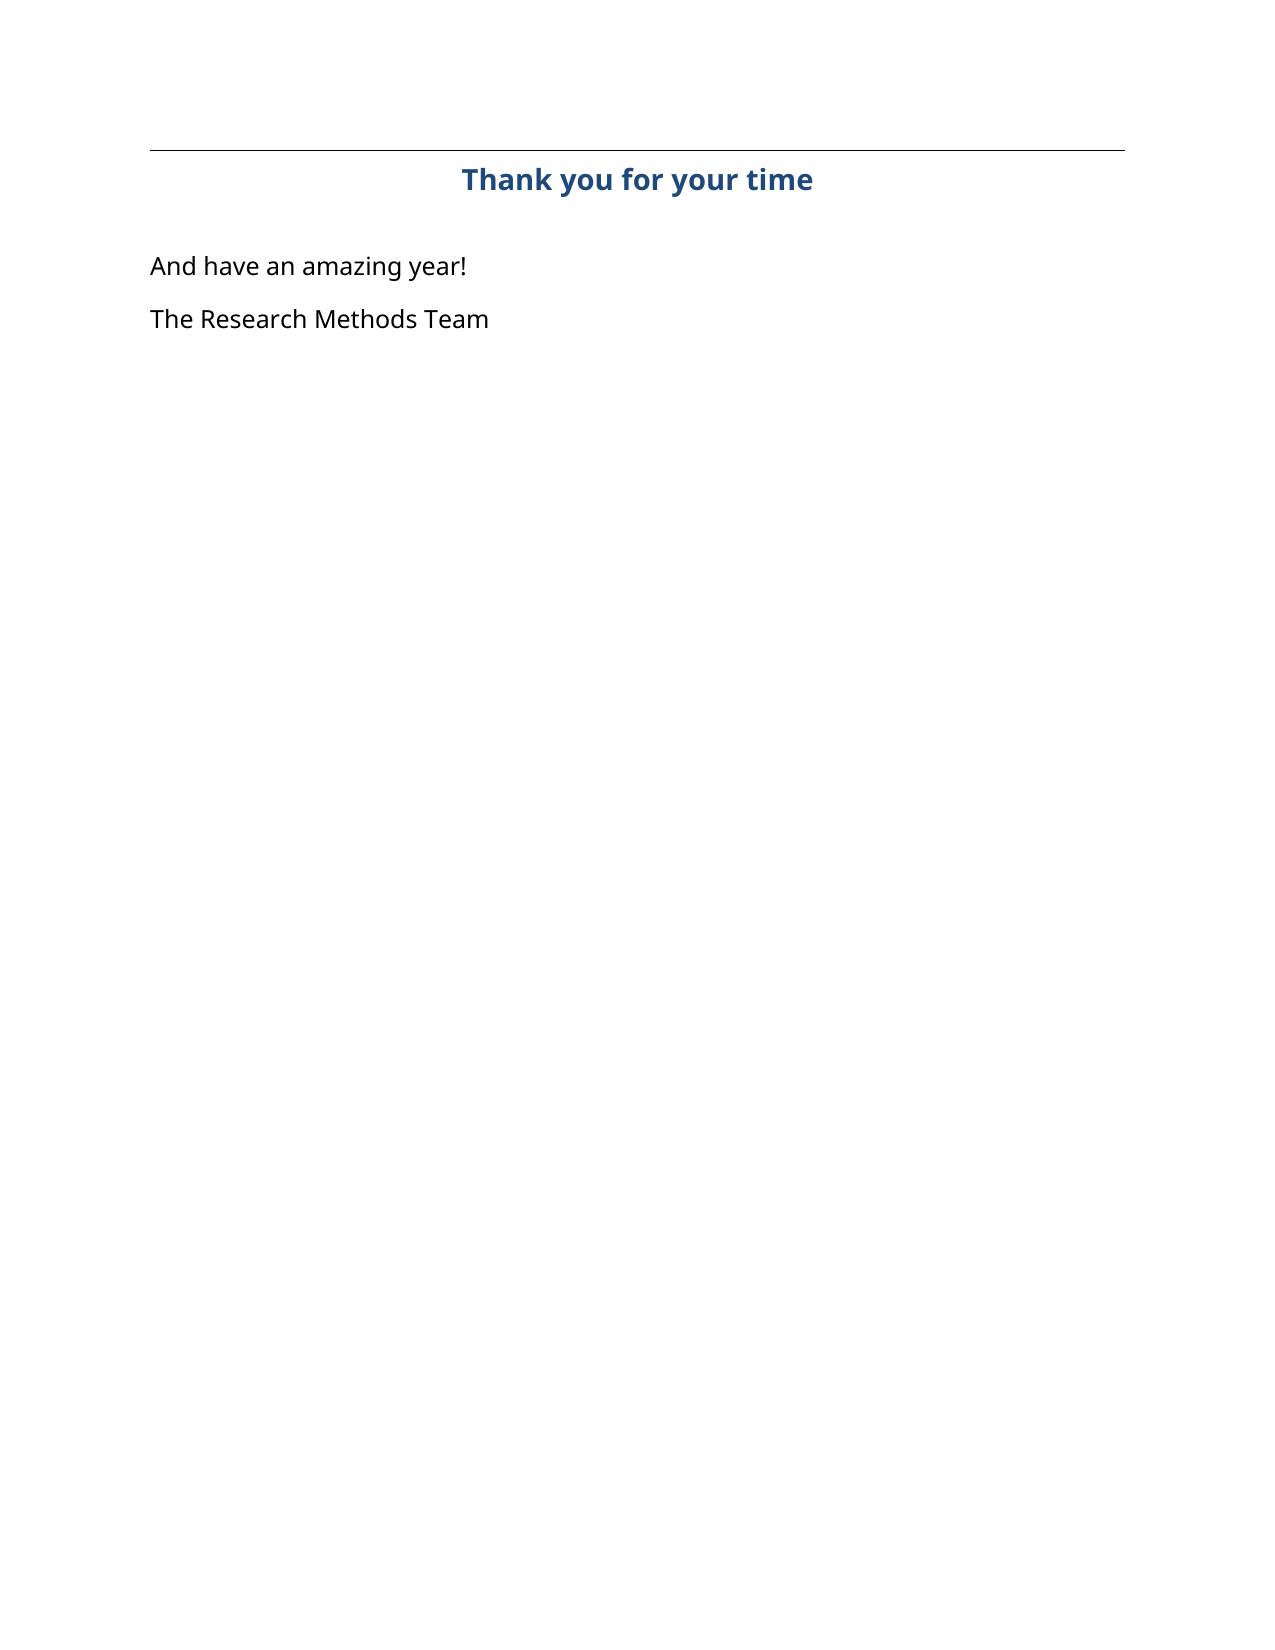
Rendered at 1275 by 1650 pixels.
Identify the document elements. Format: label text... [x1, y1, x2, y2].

subtitle Thank you for your time [150, 151, 1125, 199]
text The Research Methods Team [150, 302, 1125, 336]
text And have an amazing year! [150, 249, 1125, 283]
